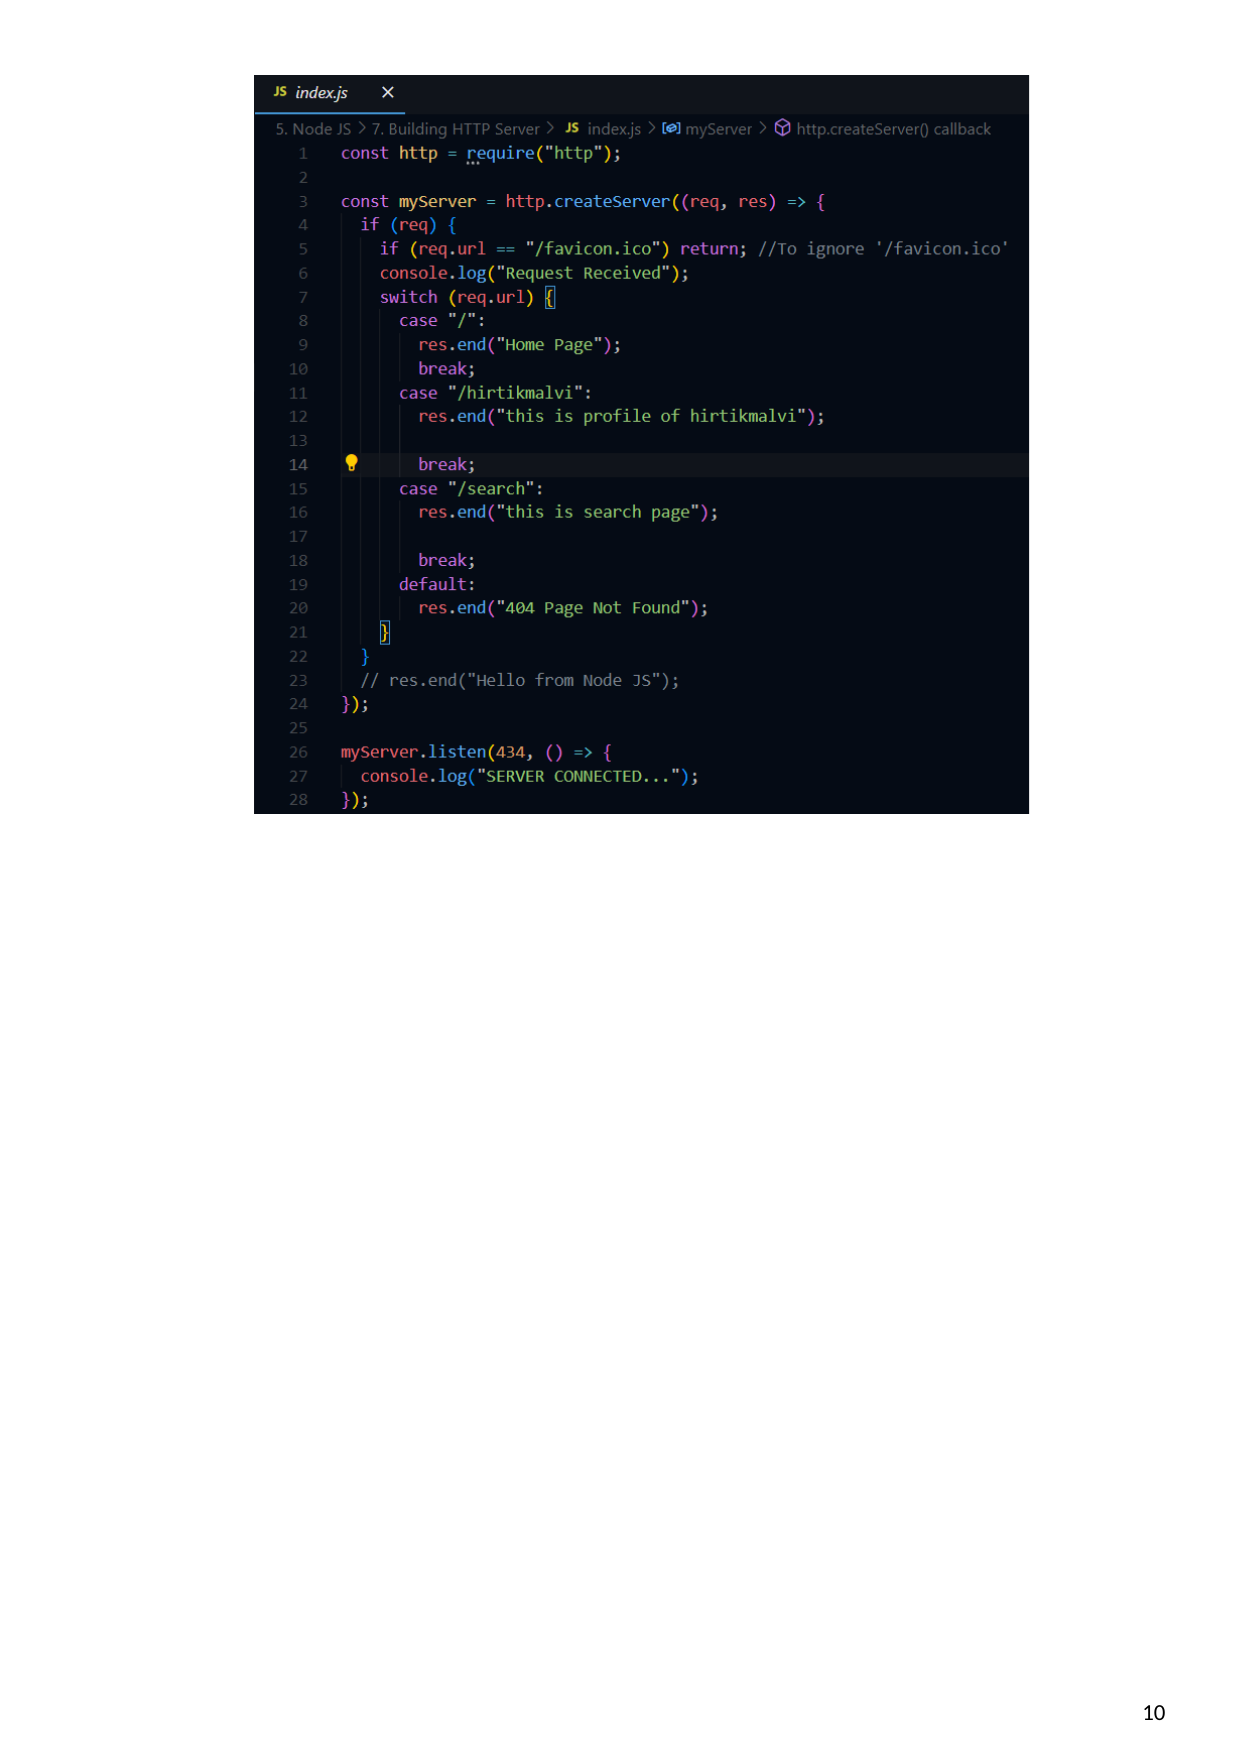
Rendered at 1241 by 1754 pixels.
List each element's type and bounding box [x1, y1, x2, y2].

picture [254, 75, 1030, 814]
